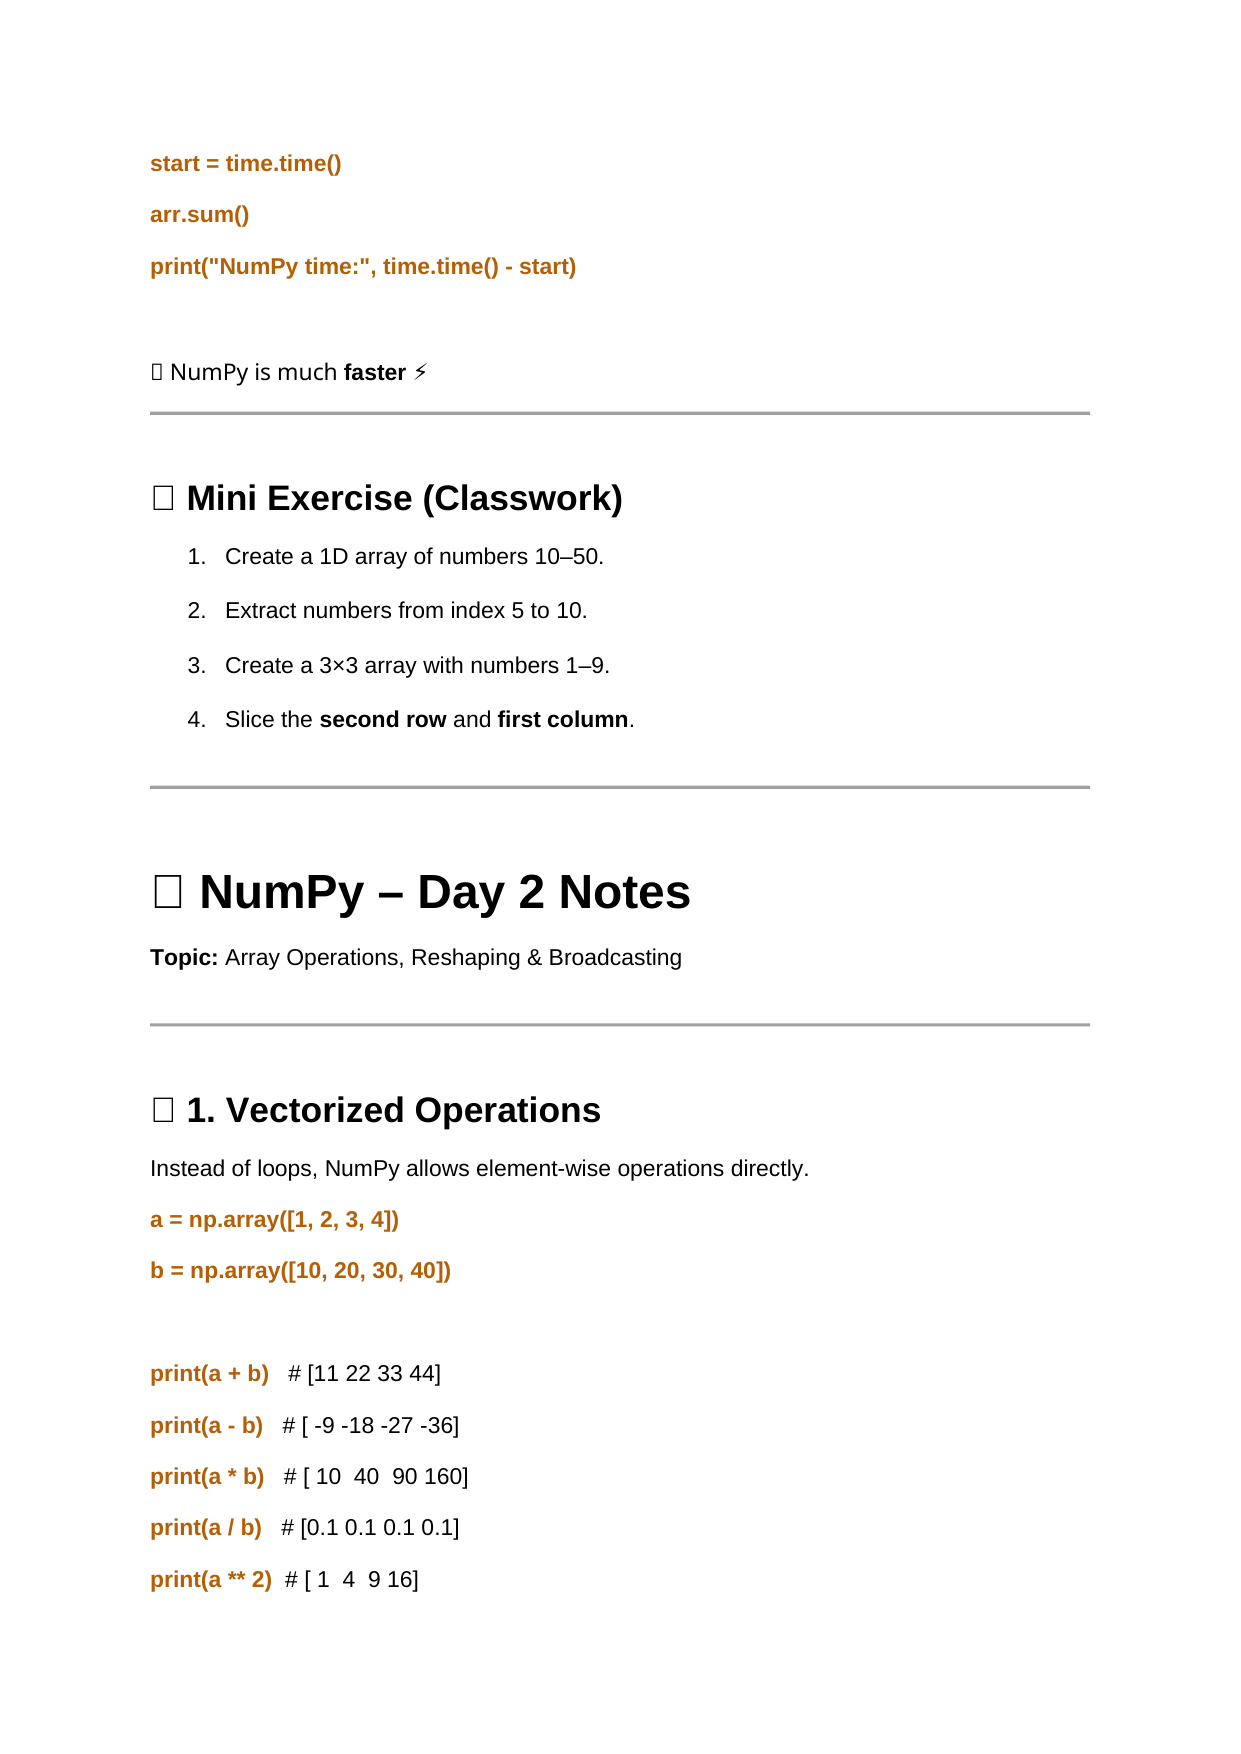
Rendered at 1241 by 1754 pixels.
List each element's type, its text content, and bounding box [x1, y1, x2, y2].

subtitle 📘 NumPy – Day 2 Notes [150, 864, 1090, 919]
text arr.sum() [150, 201, 1090, 228]
text b = np.array([10, 20, 30, 40]) [150, 1257, 1090, 1284]
text print(a - b) # [ -9 -18 -27 -36] [150, 1412, 1090, 1438]
text start = time.time() [150, 150, 1090, 176]
subtitle 🔹 1. Vectorized Operations [150, 1089, 1090, 1130]
text Topic: Array Operations, Reshaping & Broadcasting [150, 944, 1090, 998]
text print(a ** 2) # [ 1 4 9 16] [150, 1566, 1090, 1592]
text print("NumPy time:", time.time() - start) [150, 253, 1090, 279]
list Slice the second row and first column. [187, 706, 1090, 761]
text a = np.array([1, 2, 3, 4]) [150, 1206, 1090, 1232]
list Create a 1D array of numbers 10–50. [187, 543, 1090, 597]
text print(a / b) # [0.1 0.1 0.1 0.1] [150, 1514, 1090, 1541]
text print(a + b) # [11 22 33 44] [150, 1360, 1090, 1387]
list Extract numbers from index 5 to 10. [187, 597, 1090, 652]
text print(a * b) # [ 10 40 90 160] [150, 1463, 1090, 1489]
text faster ⚡ [150, 355, 1090, 387]
list Create a 3×3 array with numbers 1–9. [187, 652, 1090, 706]
subtitle 📝 Mini Exercise (Classwork) [150, 477, 1090, 518]
text Instead of loops, NumPy allows element-wise operations directly. [150, 1155, 1090, 1181]
